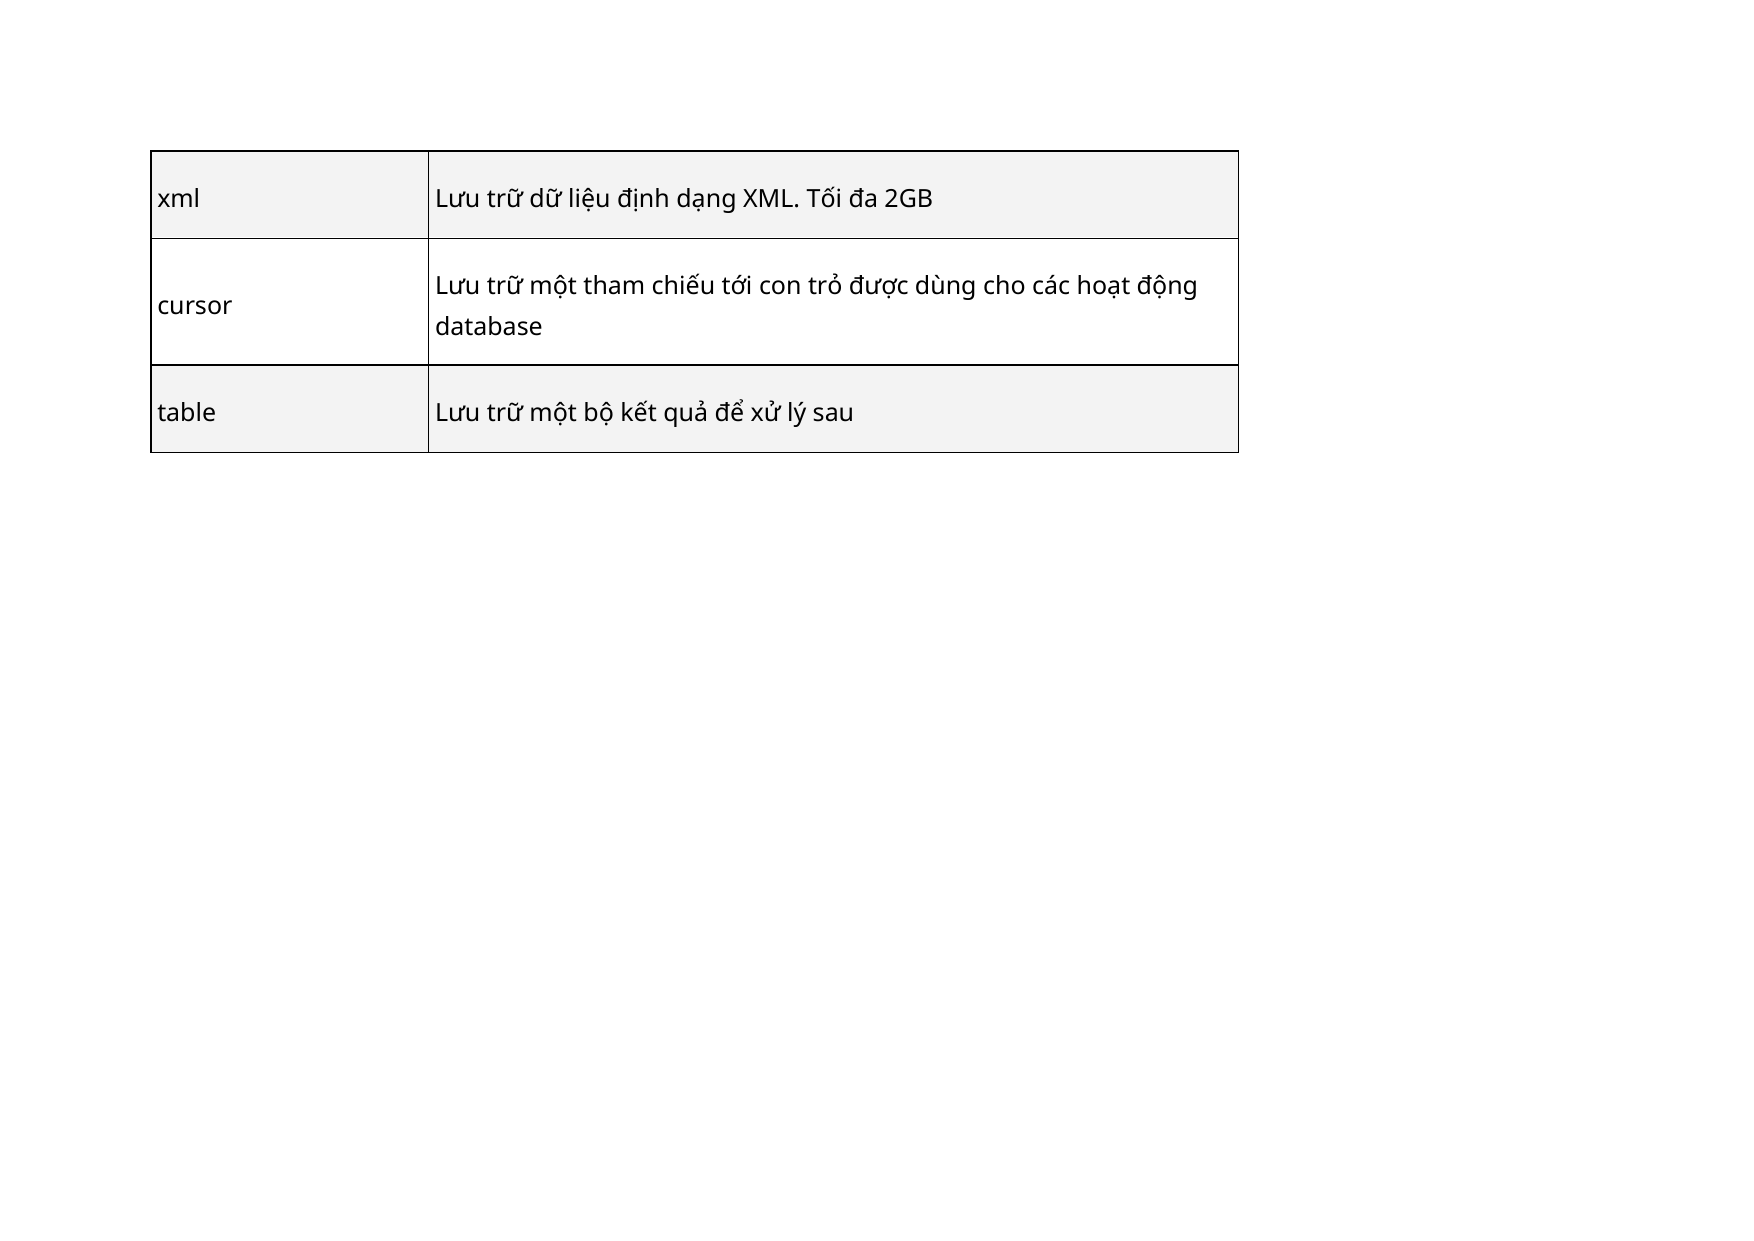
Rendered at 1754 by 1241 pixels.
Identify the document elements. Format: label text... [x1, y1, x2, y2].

table_cell Lưu trữ một bộ kết quả để xử lý sau [429, 366, 1238, 452]
table_cell xml [152, 152, 428, 237]
table_cell Lưu trữ dữ liệu định dạng XML. Tối đa 2GB [429, 152, 1238, 237]
table_cell cursor [152, 239, 428, 364]
table_cell Lưu trữ một tham chiếu tới con trỏ được dùng cho các hoạt động database [429, 239, 1238, 364]
table_cell table [152, 366, 428, 452]
